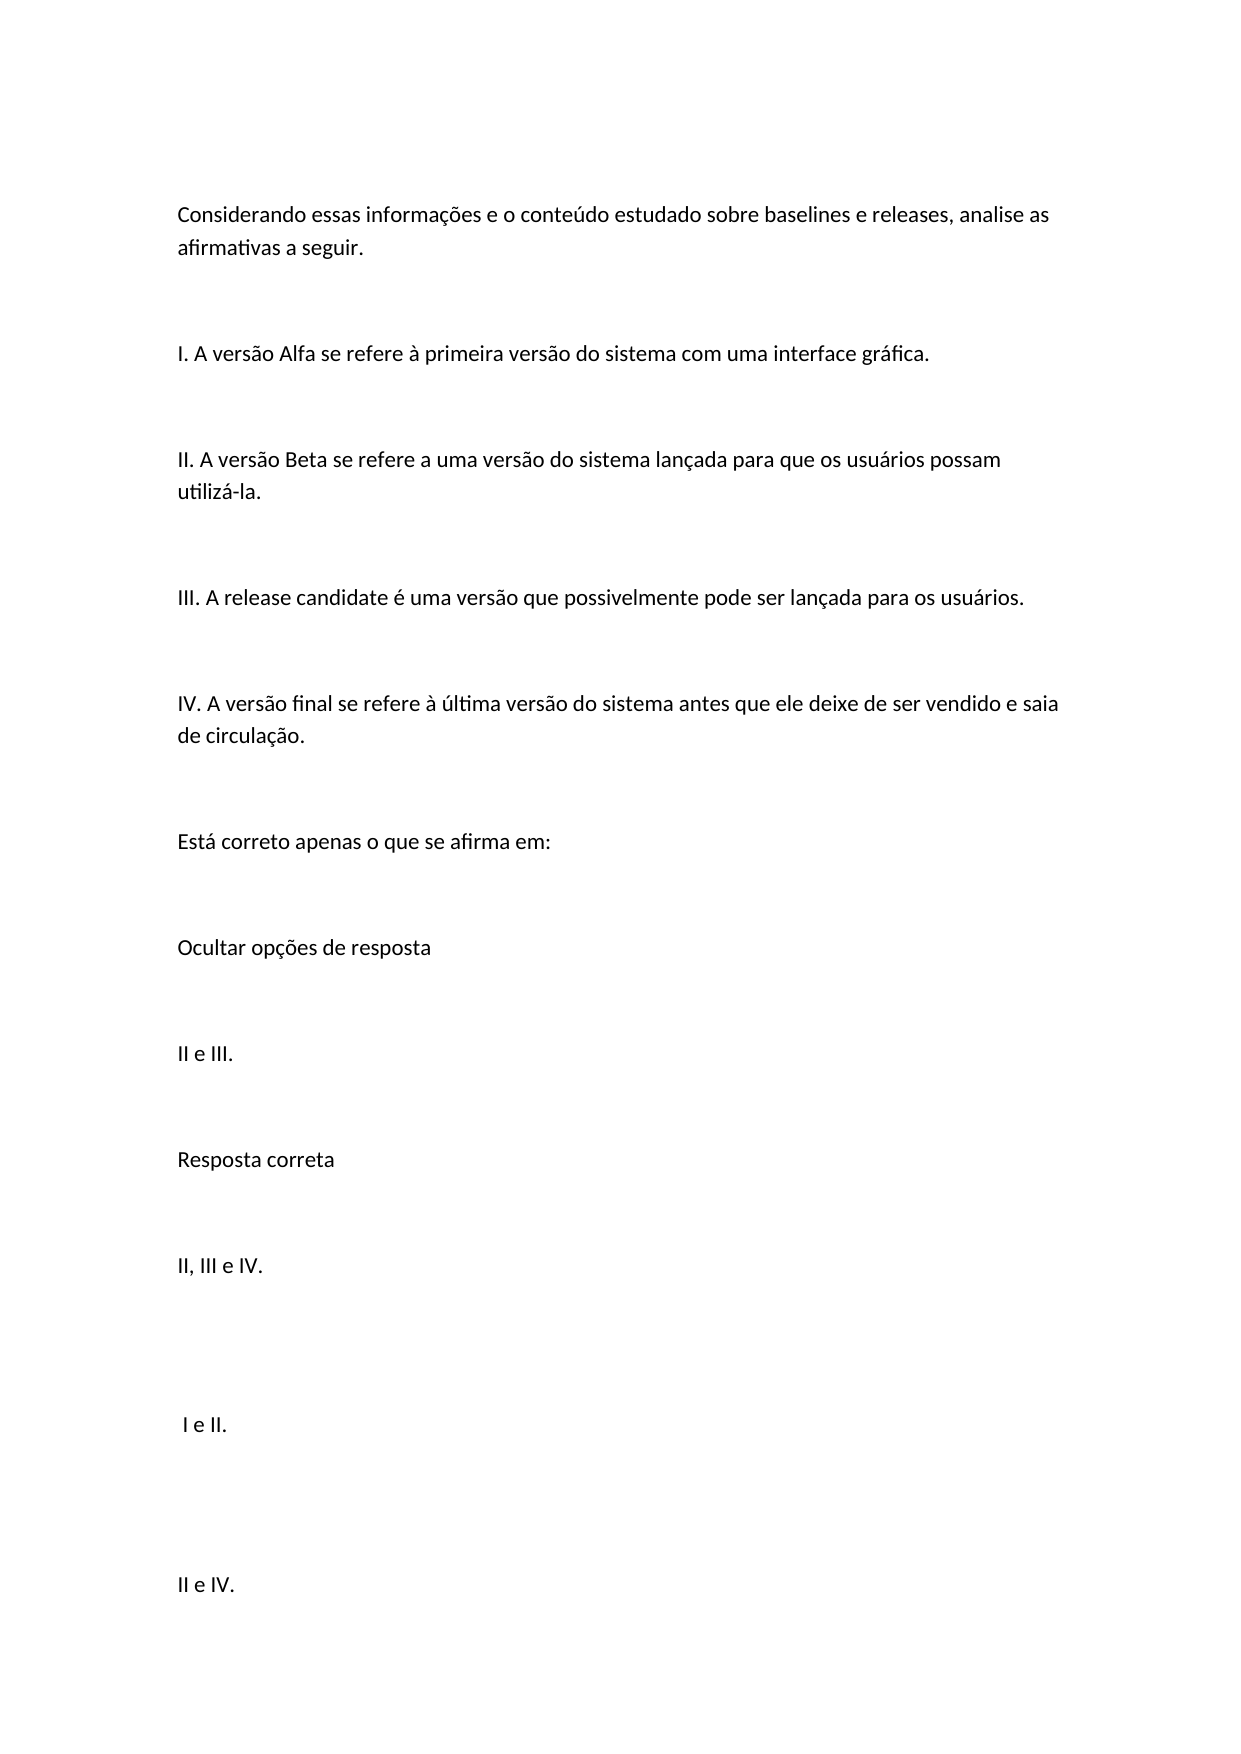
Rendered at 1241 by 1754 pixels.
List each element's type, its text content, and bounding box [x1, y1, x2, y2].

text II e III. [177, 1039, 1063, 1067]
text II e IV. [177, 1570, 1063, 1598]
text Considerando essas informações e o conteúdo estudado sobre baselines e releases, analise as afirmativas a seguir. [177, 201, 1063, 261]
text II, III e IV. [177, 1252, 1063, 1279]
text I e II. [177, 1411, 1063, 1439]
text Ocultar opções de resposta [177, 933, 1063, 961]
text IV. A versão final se refere à última versão do sistema antes que ele deixe de ser vendido e saia de circulação. [177, 689, 1063, 749]
text Está correto apenas o que se afirma em: [177, 827, 1063, 855]
text III. A release candidate é uma versão que possivelmente pode ser lançada para os usuários. [177, 583, 1063, 611]
text I. A versão Alfa se refere à primeira versão do sistema com uma interface gráfica. [177, 339, 1063, 367]
text II. A versão Beta se refere a uma versão do sistema lançada para que os usuários possam utilizá-la. [177, 445, 1063, 505]
text Resposta correta [177, 1146, 1063, 1173]
